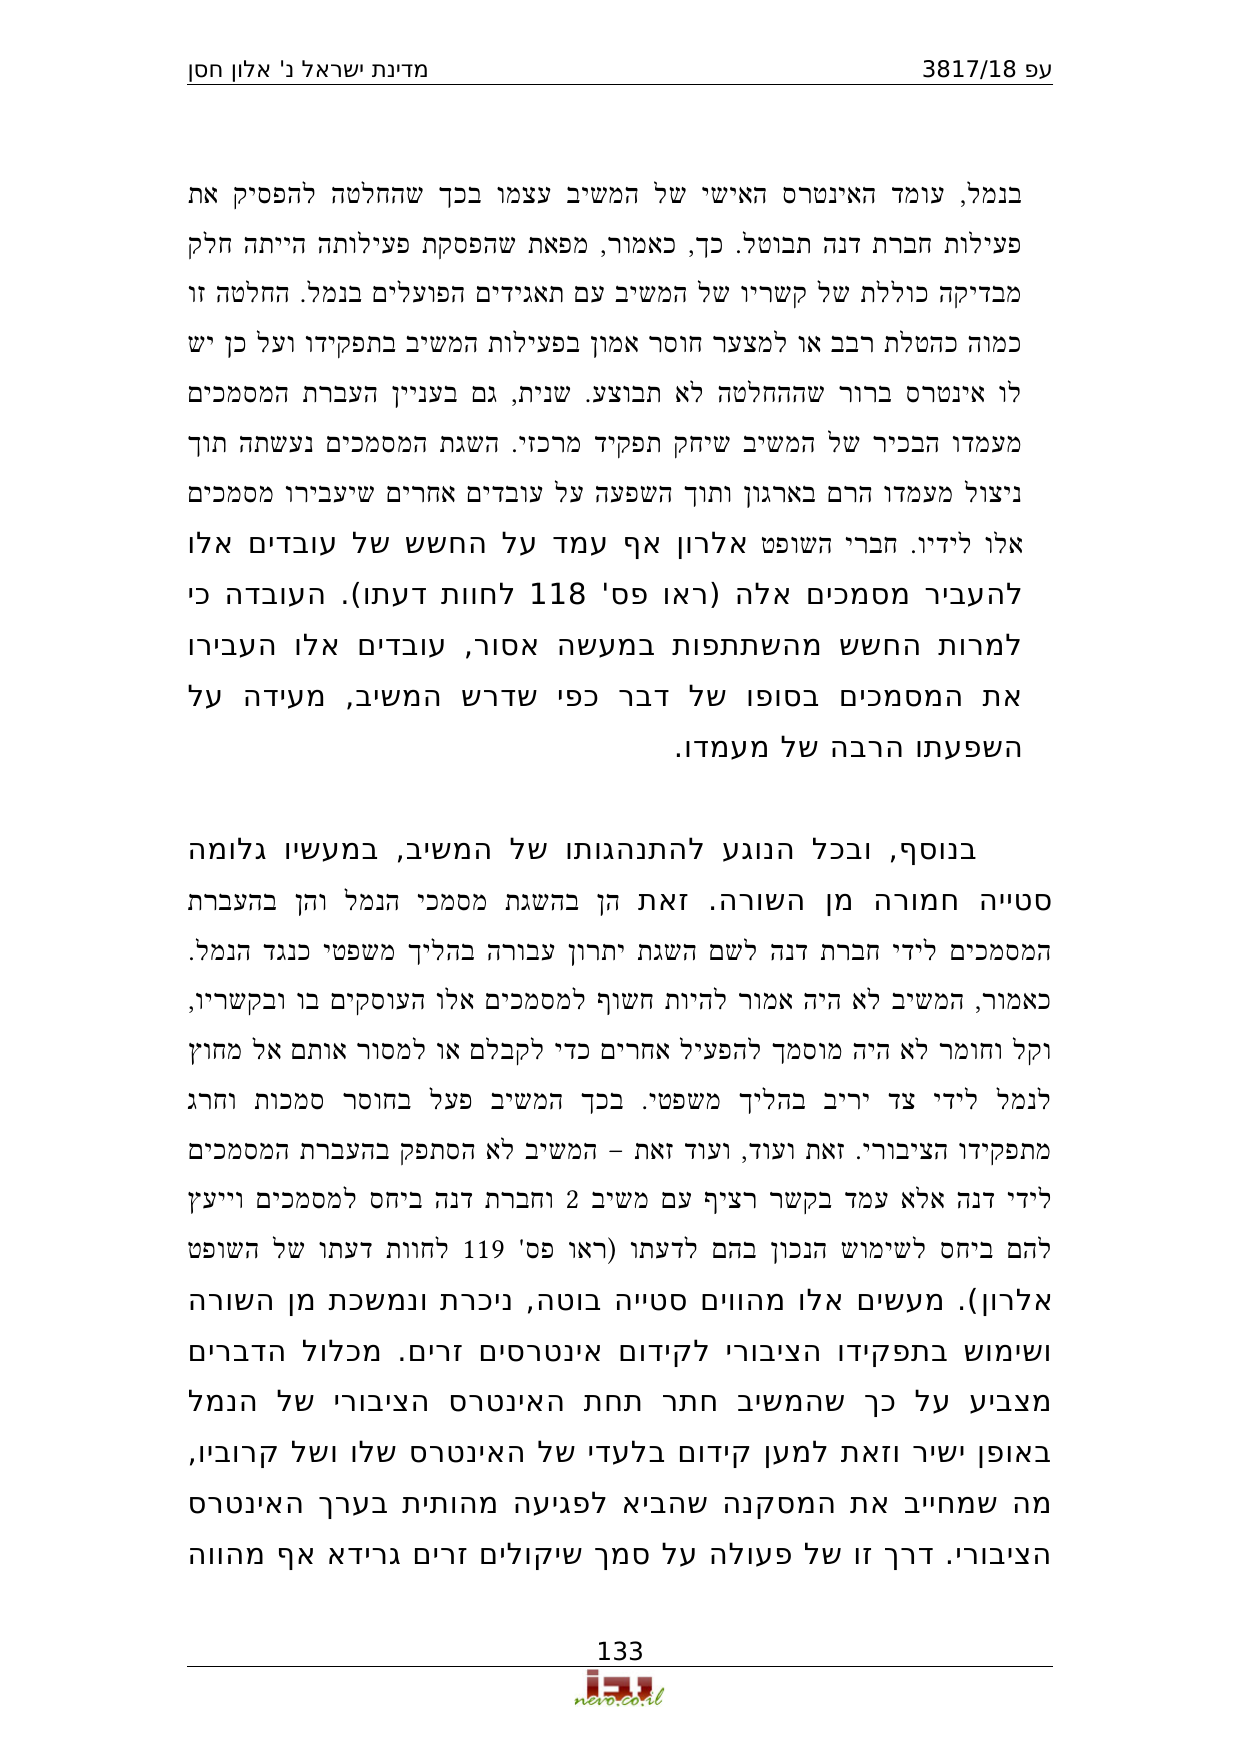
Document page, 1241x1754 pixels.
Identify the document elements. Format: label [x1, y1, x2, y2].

picture [574, 1669, 666, 1707]
list [187, 832, 1053, 1572]
list [187, 177, 1023, 764]
